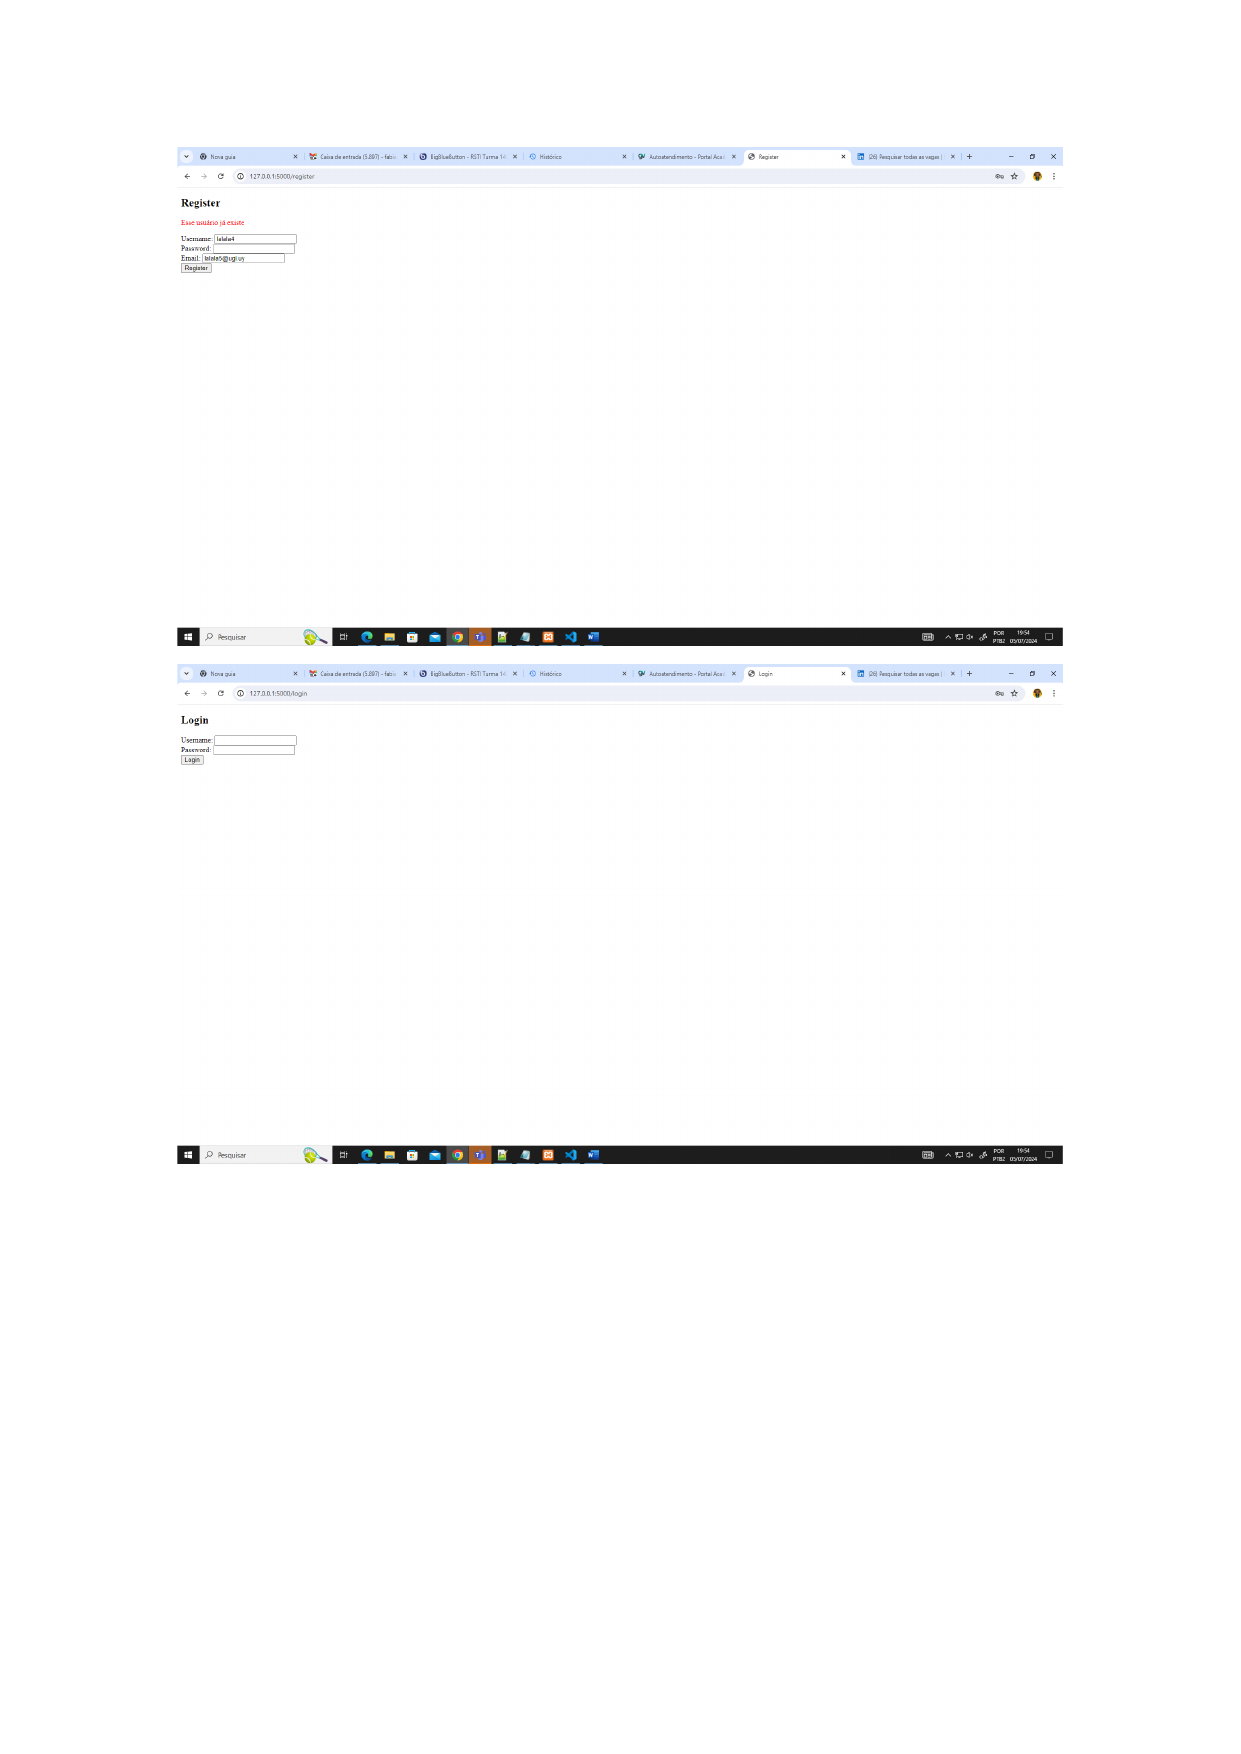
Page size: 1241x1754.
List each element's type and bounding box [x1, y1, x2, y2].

picture [177, 147, 1063, 646]
picture [177, 664, 1063, 1164]
